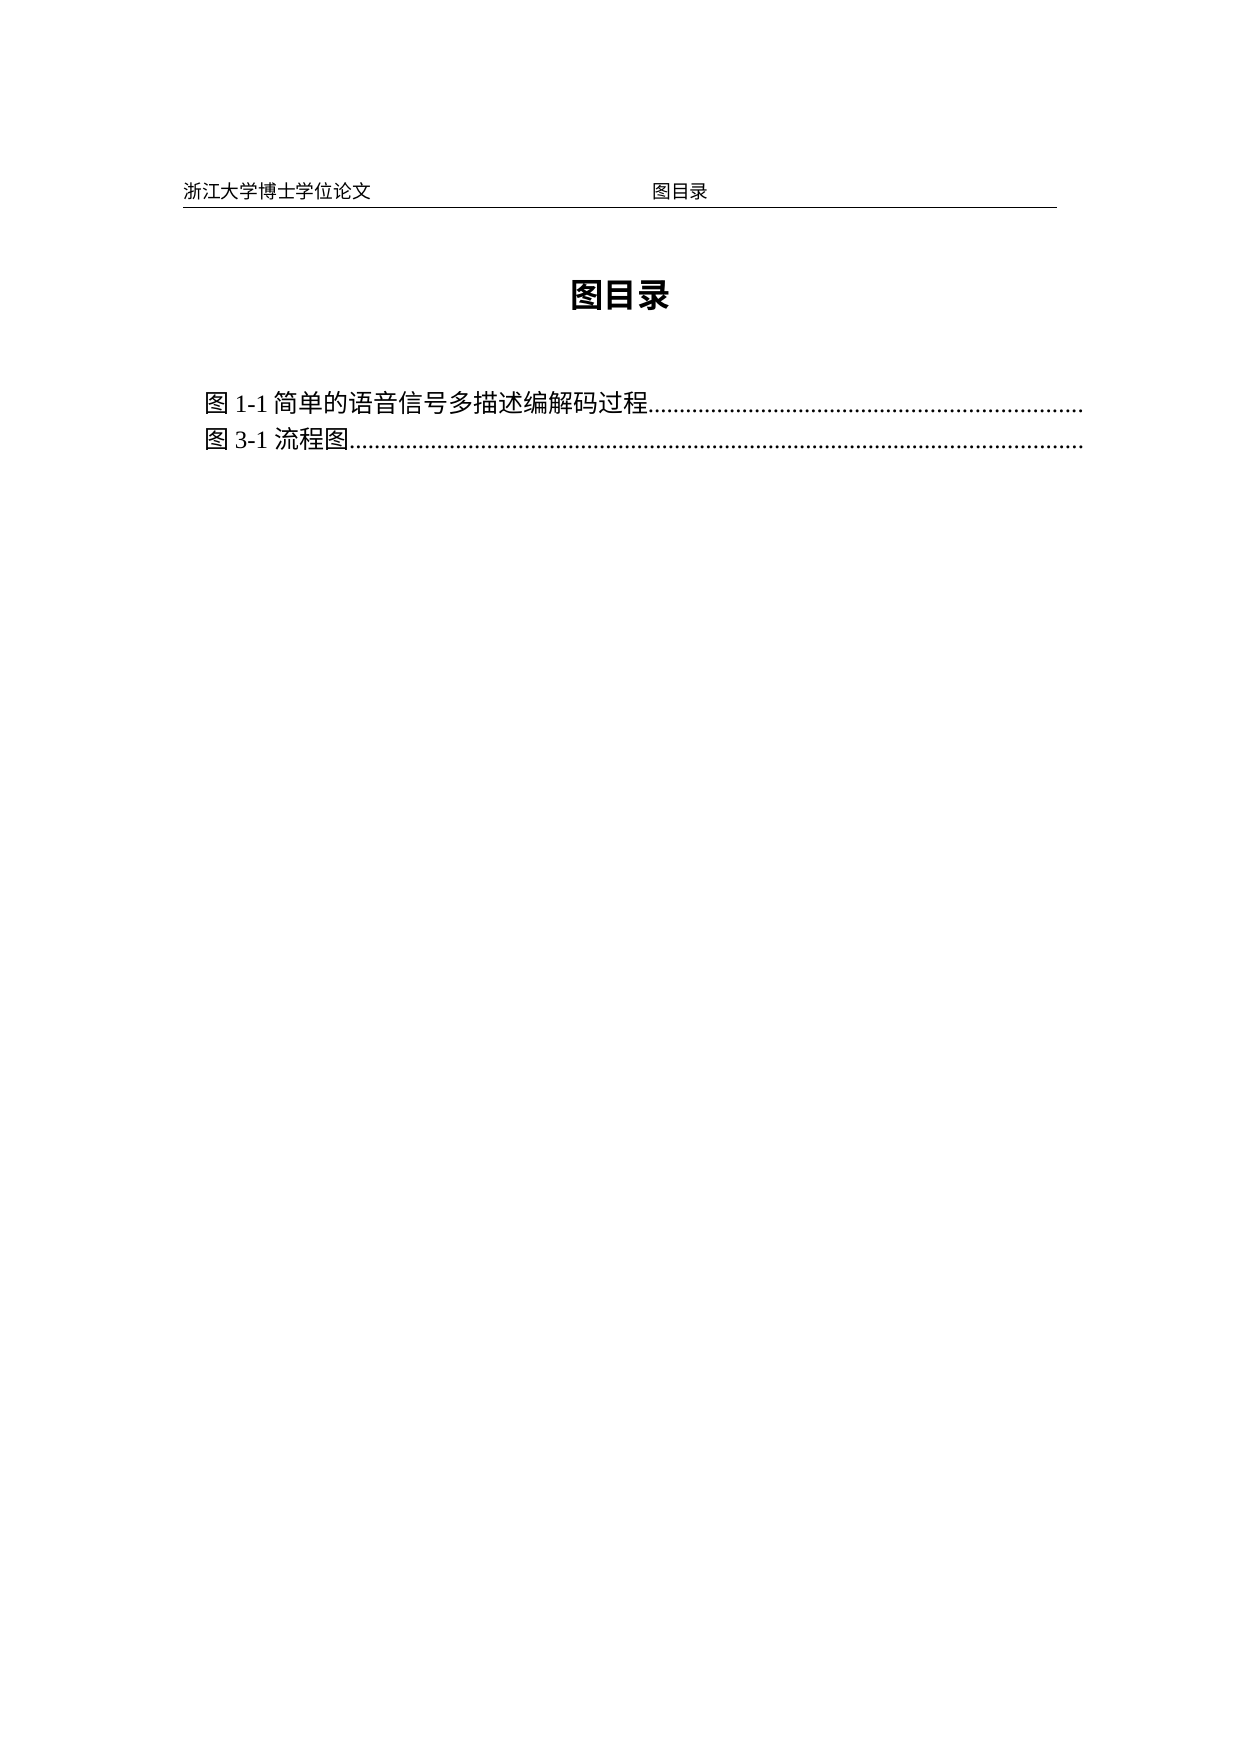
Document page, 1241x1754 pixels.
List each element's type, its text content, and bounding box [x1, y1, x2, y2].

text 图 1-1简单的语音信号多描述编解码过程 2 [204, 383, 1057, 419]
text 图目录 [183, 268, 1057, 317]
text 图 3-1 流程图 2 [204, 419, 1057, 456]
